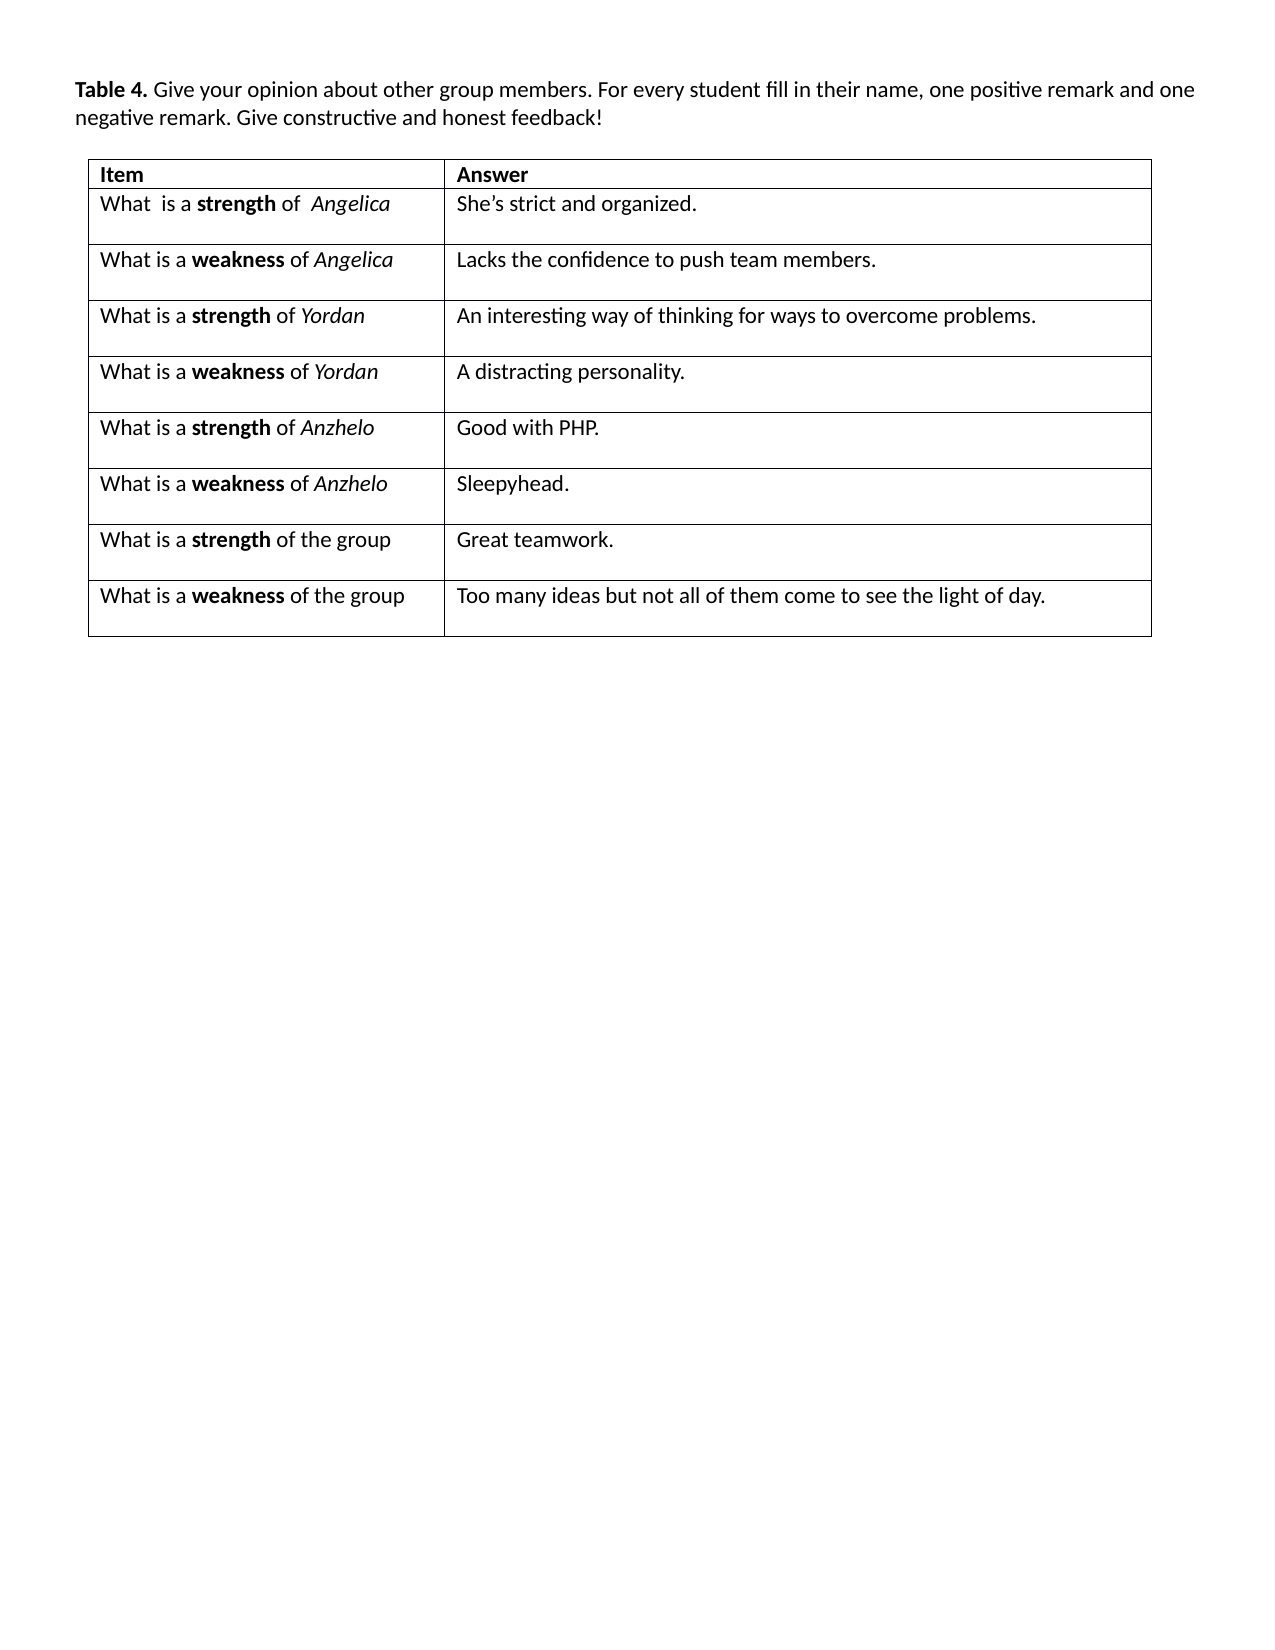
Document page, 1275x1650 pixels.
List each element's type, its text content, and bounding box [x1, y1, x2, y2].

table_cell An interesting way of thinking for ways to overcome problems. [445, 301, 1151, 356]
table_cell A distracting personality. [445, 357, 1151, 412]
text Table 4. Give your opinion about other group members. For every student fill in their name, one positive remark and one negative remark. Give constructive and honest feedback! [75, 75, 1200, 131]
table_cell What is a weakness of Angelica [89, 245, 444, 300]
table_header Item [89, 160, 444, 188]
table_cell Lacks the confidence to push team members. [445, 245, 1151, 300]
table_cell What is a strength of the group [89, 525, 444, 580]
table_header Answer [445, 160, 1151, 188]
table_cell Great teamwork. [445, 525, 1151, 580]
table_cell What is a strength of Angelica [89, 189, 444, 244]
table_cell She’s strict and organized. [445, 189, 1151, 244]
table_cell What is a weakness of the group [89, 581, 444, 636]
table_cell What is a strength of Yordan [89, 301, 444, 356]
table_cell What is a weakness of Yordan [89, 357, 444, 412]
table_cell What is a weakness of Anzhelo [89, 469, 444, 524]
table_cell Good with PHP. [445, 413, 1151, 468]
table_cell Sleepyhead. [445, 469, 1151, 524]
table_cell Too many ideas but not all of them come to see the light of day. [445, 581, 1151, 636]
table_cell What is a strength of Anzhelo [89, 413, 444, 468]
